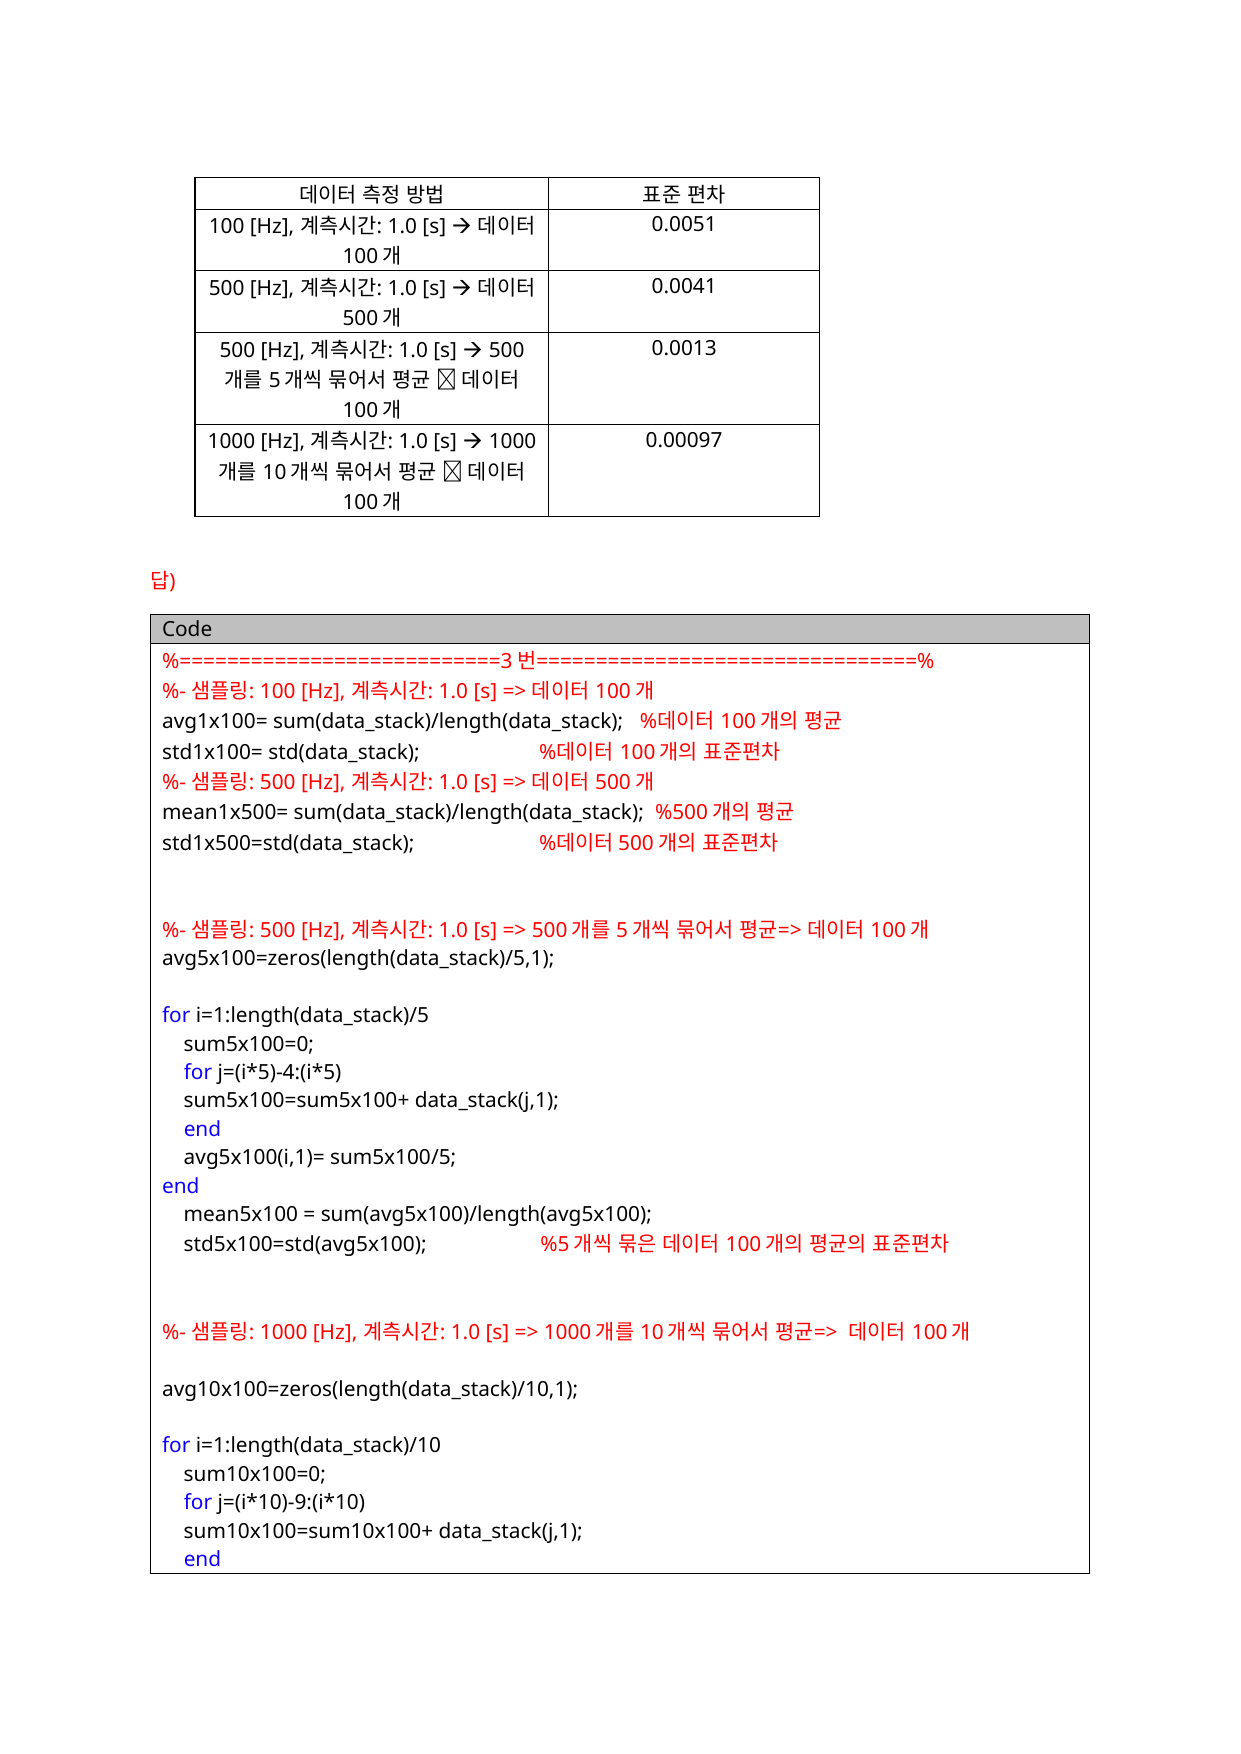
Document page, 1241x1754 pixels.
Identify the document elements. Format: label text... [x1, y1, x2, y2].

table_cell 100 [Hz], 계측시간: 1.0 [s] 데이터 100개 [196, 210, 548, 270]
table_cell 1000 [Hz], 계측시간: 1.0 [s] 1000개를 10개씩 묶어서 평균 데이터 100개 [196, 425, 548, 516]
table_cell 0.0013 [549, 333, 819, 424]
table_cell 0.0051 [549, 210, 819, 270]
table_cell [151, 644, 1089, 1573]
table_cell 0.00097 [549, 425, 819, 516]
table_header 표준 편차 [549, 178, 819, 208]
table_cell 500 [Hz], 계측시간: 1.0 [s] 500개를 5개씩 묶어서 평균 데이터 100개 [196, 333, 548, 424]
table_cell 0.0041 [549, 271, 819, 332]
text 답) [150, 564, 1090, 594]
table_header Code [151, 615, 1089, 643]
table_cell 500 [Hz], 계측시간: 1.0 [s] 데이터 500개 [196, 271, 548, 332]
table_header 데이터 측정 방법 [196, 178, 548, 208]
